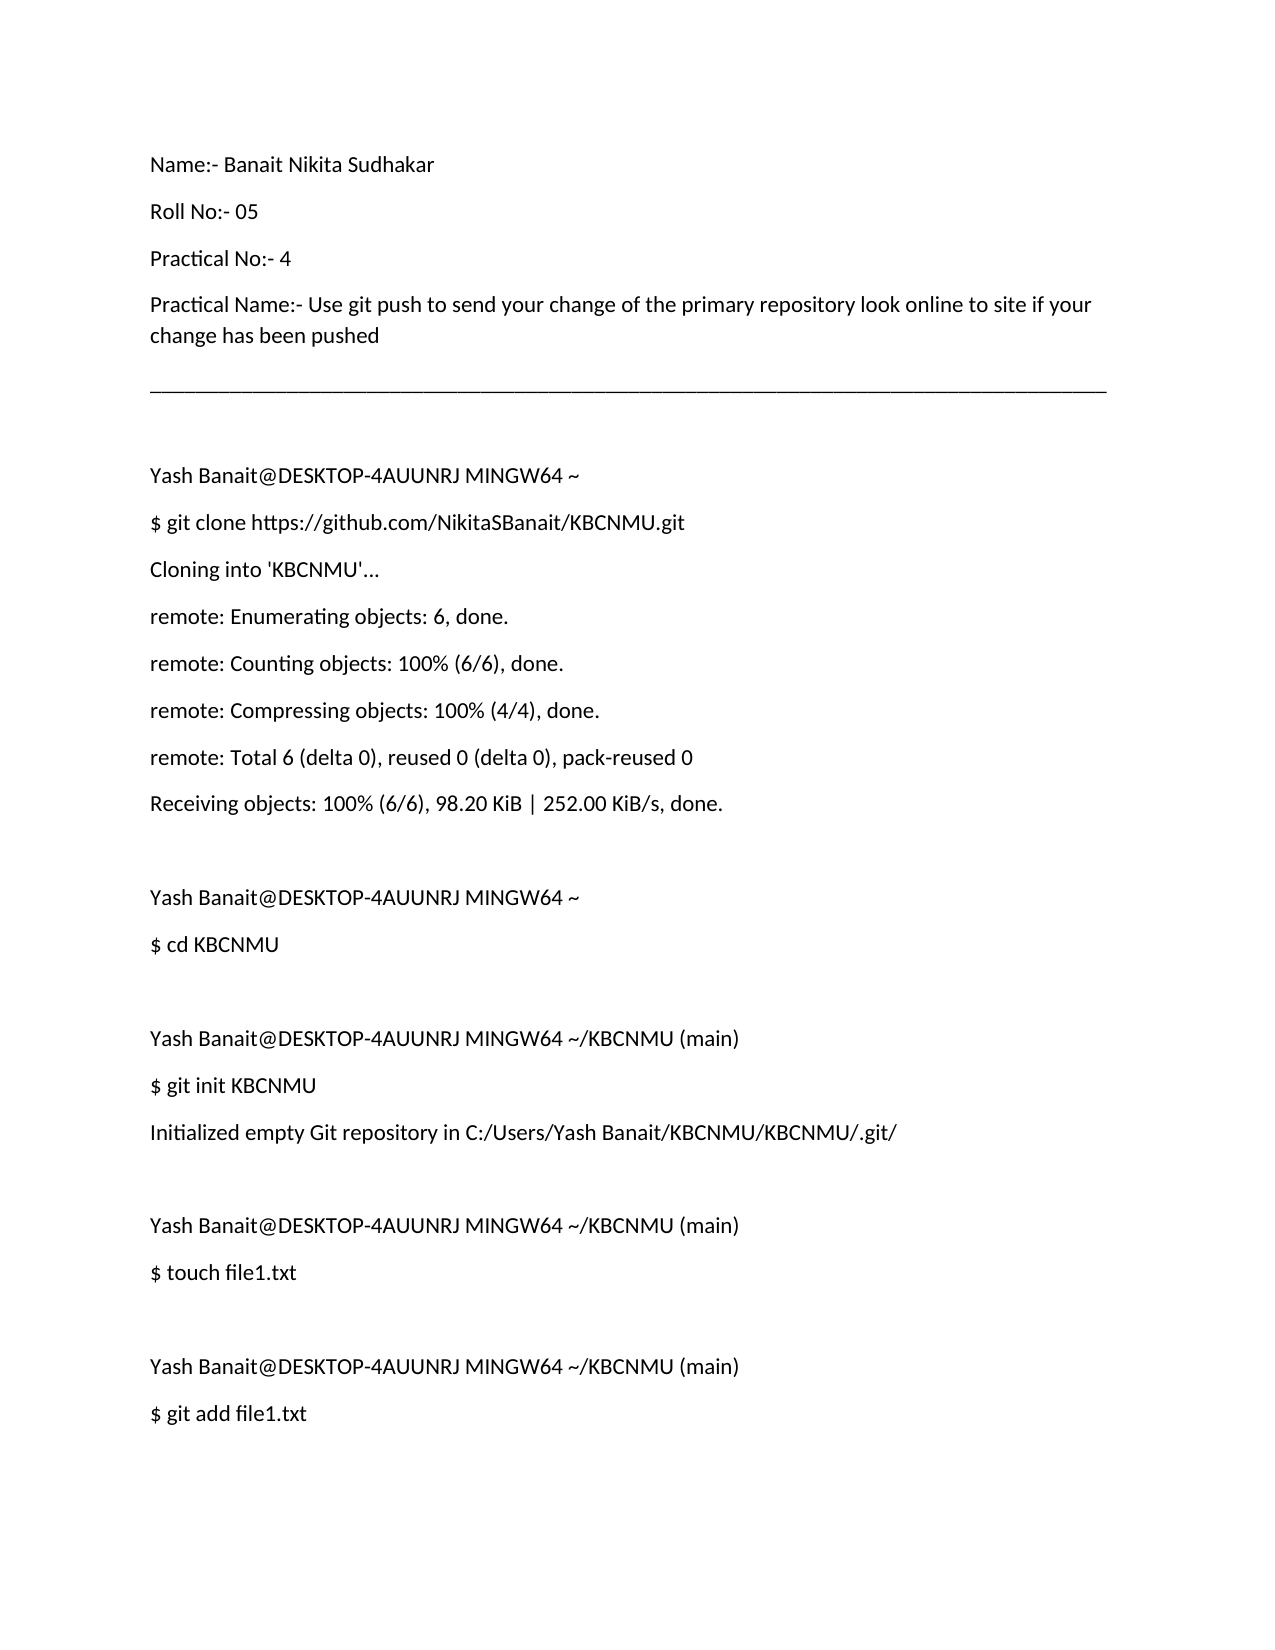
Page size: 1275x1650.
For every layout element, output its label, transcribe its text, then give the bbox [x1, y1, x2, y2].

text ____________________________________________________________________________________ [150, 368, 1125, 396]
text remote: Enumerating objects: 6, done. [150, 602, 1125, 630]
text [150, 1352, 1125, 1380]
text remote: Compressing objects: 100% (4/4), done. [150, 696, 1125, 724]
text $ touch file1.txt [150, 1258, 1125, 1286]
text $ cd KBCNMU [150, 930, 1125, 958]
text Initialized empty Git repository in C:/Users/Yash Banait/KBCNMU/KBCNMU/.git/ [150, 1118, 1125, 1146]
text remote: Counting objects: 100% (6/6), done. [150, 649, 1125, 677]
text Yash Banait@DESKTOP-4AUUNRJ MINGW64 ~/KBCNMU (main) [150, 1024, 1125, 1052]
text Receiving objects: 100% (6/6), 98.20 KiB | 252.00 KiB/s, done. [150, 789, 1125, 818]
text Yash Banait@DESKTOP-4AUUNRJ MINGW64 ~ [150, 461, 1125, 489]
text Name:- Banait Nikita Sudhakar [150, 150, 1125, 178]
text Cloning into 'KBCNMU'... [150, 555, 1125, 583]
text $ git clone https://github.com/NikitaSBanait/KBCNMU.git [150, 508, 1125, 536]
text Practical No:- 4 [150, 244, 1125, 272]
text $ git add file1.txt [150, 1399, 1125, 1427]
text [150, 1211, 1125, 1239]
text Practical Name:- Use git push to send your change of the primary repository look online to site if your change has been pushed [150, 291, 1125, 349]
text remote: Total 6 (delta 0), reused 0 (delta 0), pack-reused 0 [150, 743, 1125, 771]
text Yash Banait@DESKTOP-4AUUNRJ MINGW64 ~ [150, 883, 1125, 911]
text $ git init KBCNMU [150, 1071, 1125, 1099]
text Roll No:- 05 [150, 197, 1125, 225]
